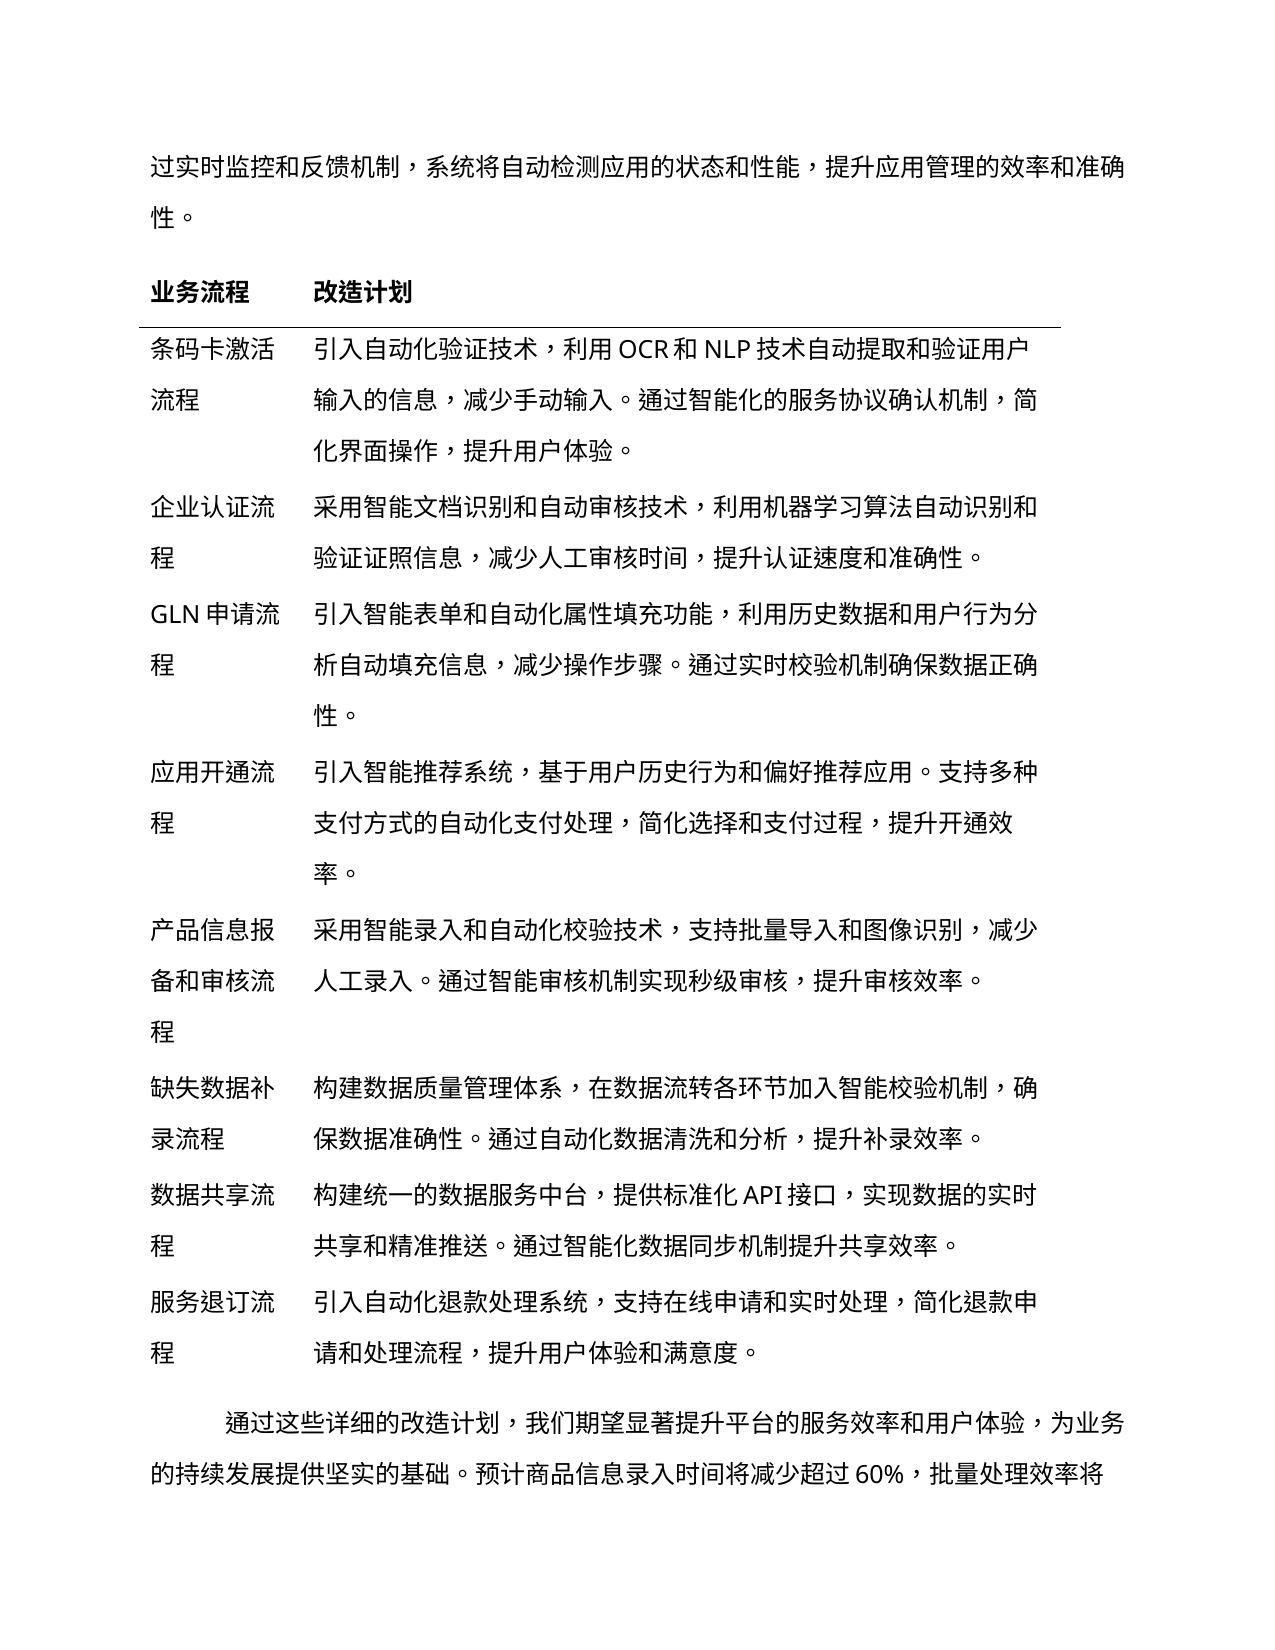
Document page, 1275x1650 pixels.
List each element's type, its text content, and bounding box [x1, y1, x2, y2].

table_cell 产品信息报备和审核流程 [139, 909, 302, 1067]
table_cell 条码卡激活流程 [139, 328, 302, 486]
table_cell 缺失数据补录流程 [139, 1067, 302, 1174]
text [150, 1406, 1125, 1491]
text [150, 150, 1125, 235]
table_header 改造计划 [302, 271, 1061, 327]
table_cell 引入智能推荐系统，基于用户历史行为和偏好推荐应用。支持多种支付方式的自动化支付处理，简化选择和支付过程，提升开通效率。 [302, 751, 1061, 909]
table_cell GLN申请流程 [139, 593, 302, 751]
table_cell 数据共享流程 [139, 1174, 302, 1281]
table_cell 引入自动化验证技术，利用OCR和NLP技术自动提取和验证用户输入的信息，减少手动输入。通过智能化的服务协议确认机制，简化界面操作，提升用户体验。 [302, 328, 1061, 486]
table_cell 构建数据质量管理体系，在数据流转各环节加入智能校验机制，确保数据准确性。通过自动化数据清洗和分析，提升补录效率。 [302, 1067, 1061, 1174]
table_cell 构建统一的数据服务中台，提供标准化API接口，实现数据的实时共享和精准推送。通过智能化数据同步机制提升共享效率。 [302, 1174, 1061, 1281]
table_cell 引入智能表单和自动化属性填充功能，利用历史数据和用户行为分析自动填充信息，减少操作步骤。通过实时校验机制确保数据正确性。 [302, 593, 1061, 751]
table_cell 采用智能文档识别和自动审核技术，利用机器学习算法自动识别和验证证照信息，减少人工审核时间，提升认证速度和准确性。 [302, 486, 1061, 593]
table_cell 引入自动化退款处理系统，支持在线申请和实时处理，简化退款申请和处理流程，提升用户体验和满意度。 [302, 1281, 1061, 1387]
table_cell 应用开通流程 [139, 751, 302, 909]
table_cell 企业认证流程 [139, 486, 302, 593]
table_cell 采用智能录入和自动化校验技术，支持批量导入和图像识别，减少人工录入。通过智能审核机制实现秒级审核，提升审核效率。 [302, 909, 1061, 1067]
table_cell 服务退订流程 [139, 1281, 302, 1387]
table_header 业务流程 [139, 271, 302, 327]
